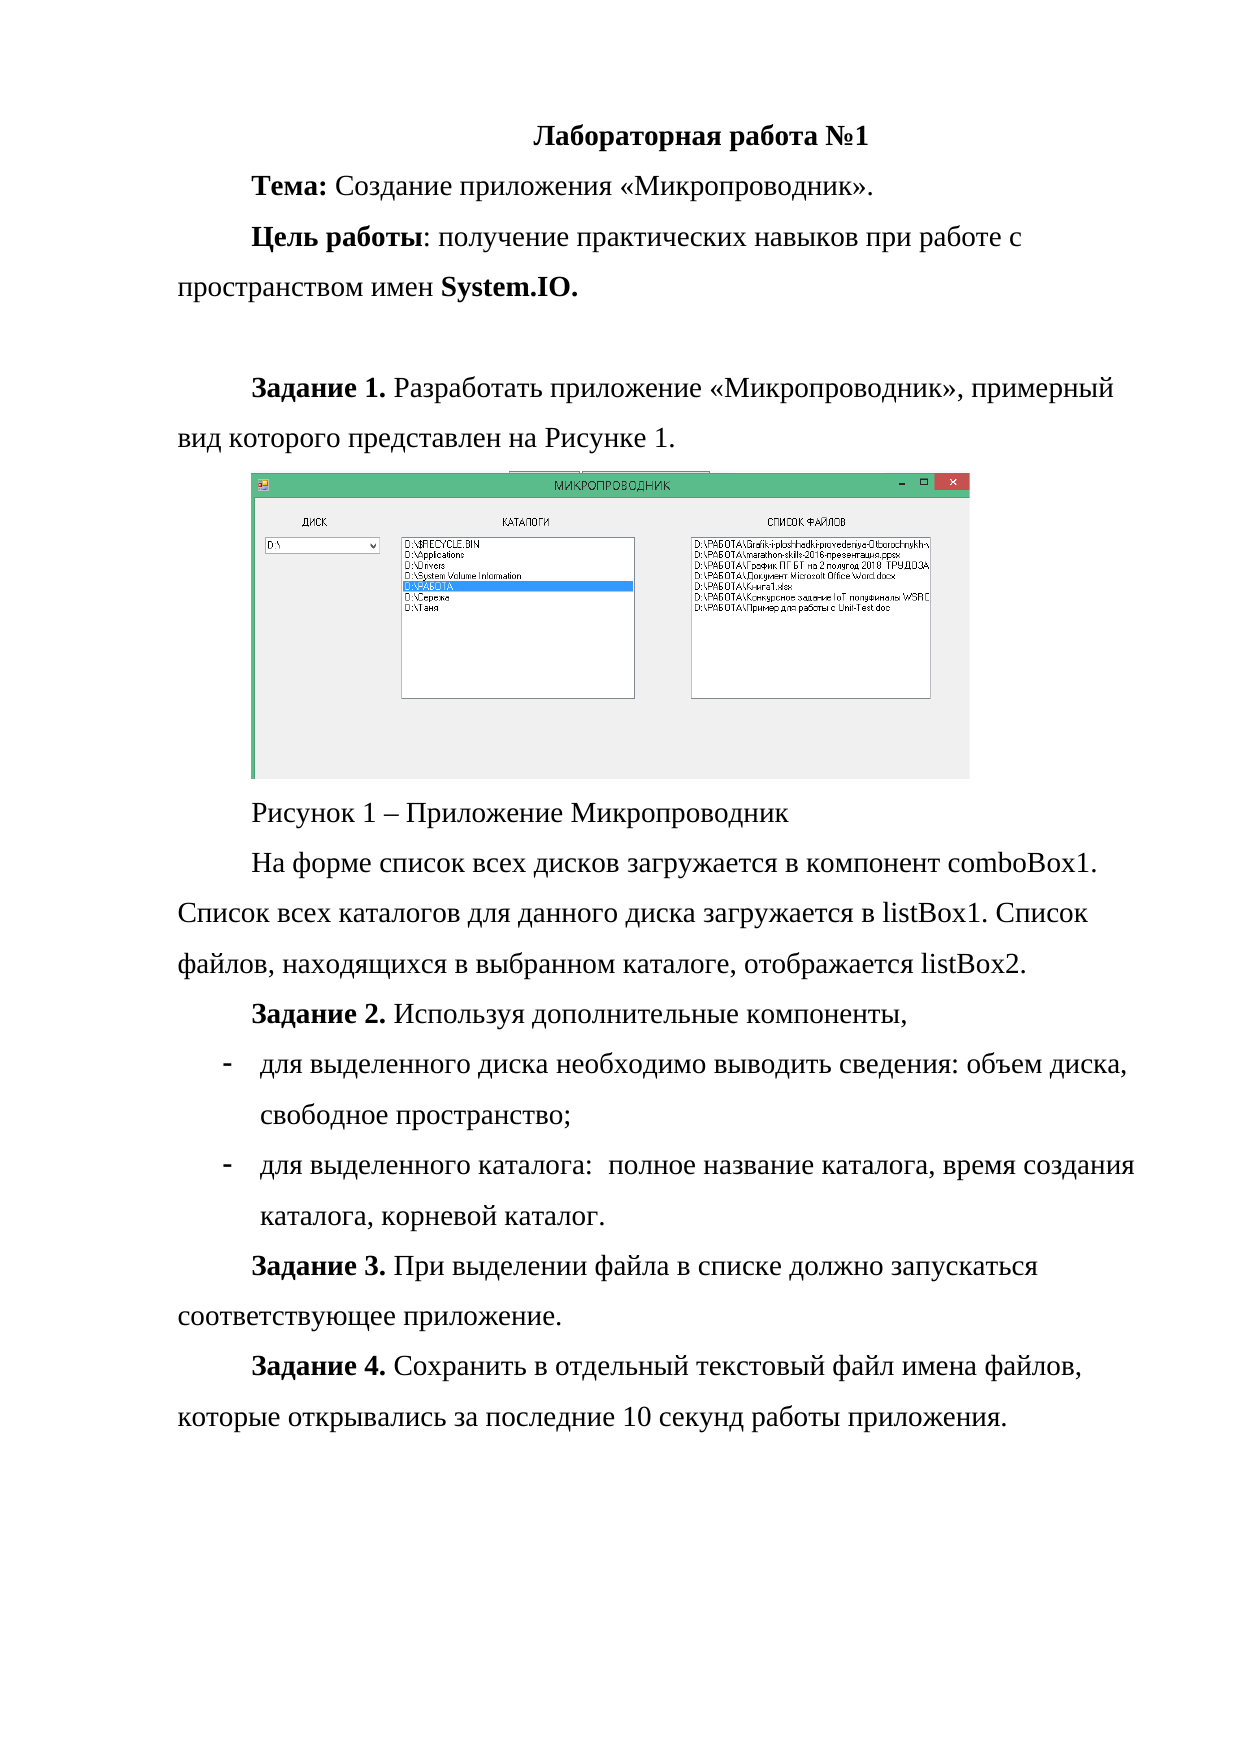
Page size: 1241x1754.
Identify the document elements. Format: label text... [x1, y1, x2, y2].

text Задание 3. При выделении файла в списке должно запускаться соответствующее приложение. [177, 1248, 1152, 1332]
text Тема: Создание приложения «Микропроводник». [177, 168, 1152, 202]
text Задание 2. Используя дополнительные компоненты, [177, 996, 1152, 1030]
text На форме список всех дисков загружается в компонент comboBox1. Список всех каталогов для данного диска загружается в listBox1. Список файлов, находящихся в выбранном каталоге, отображается listBox2. [177, 845, 1152, 979]
list для выделенного диска необходимо выводить сведения: объем диска, свободное пространство; [222, 1046, 1152, 1130]
list для выделенного каталога: полное название каталога, время создания каталога, корневой каталог. [222, 1147, 1152, 1231]
subtitle Лабораторная работа №1 [177, 118, 1152, 152]
text Цель работы: получение практических навыков при работе с пространством имен System.IO. [177, 219, 1152, 303]
text Задание 4. Сохранить в отдельный текстовый файл имена файлов, которые открывались за последние 10 секунд работы приложения. [177, 1348, 1152, 1432]
text Рисунок 1 – Приложение Микропроводник [177, 795, 1152, 828]
text Задание 1. Разработать приложение «Микропроводник», примерный вид которого представлен на Рисунке 1. [177, 370, 1152, 453]
picture [251, 470, 970, 779]
